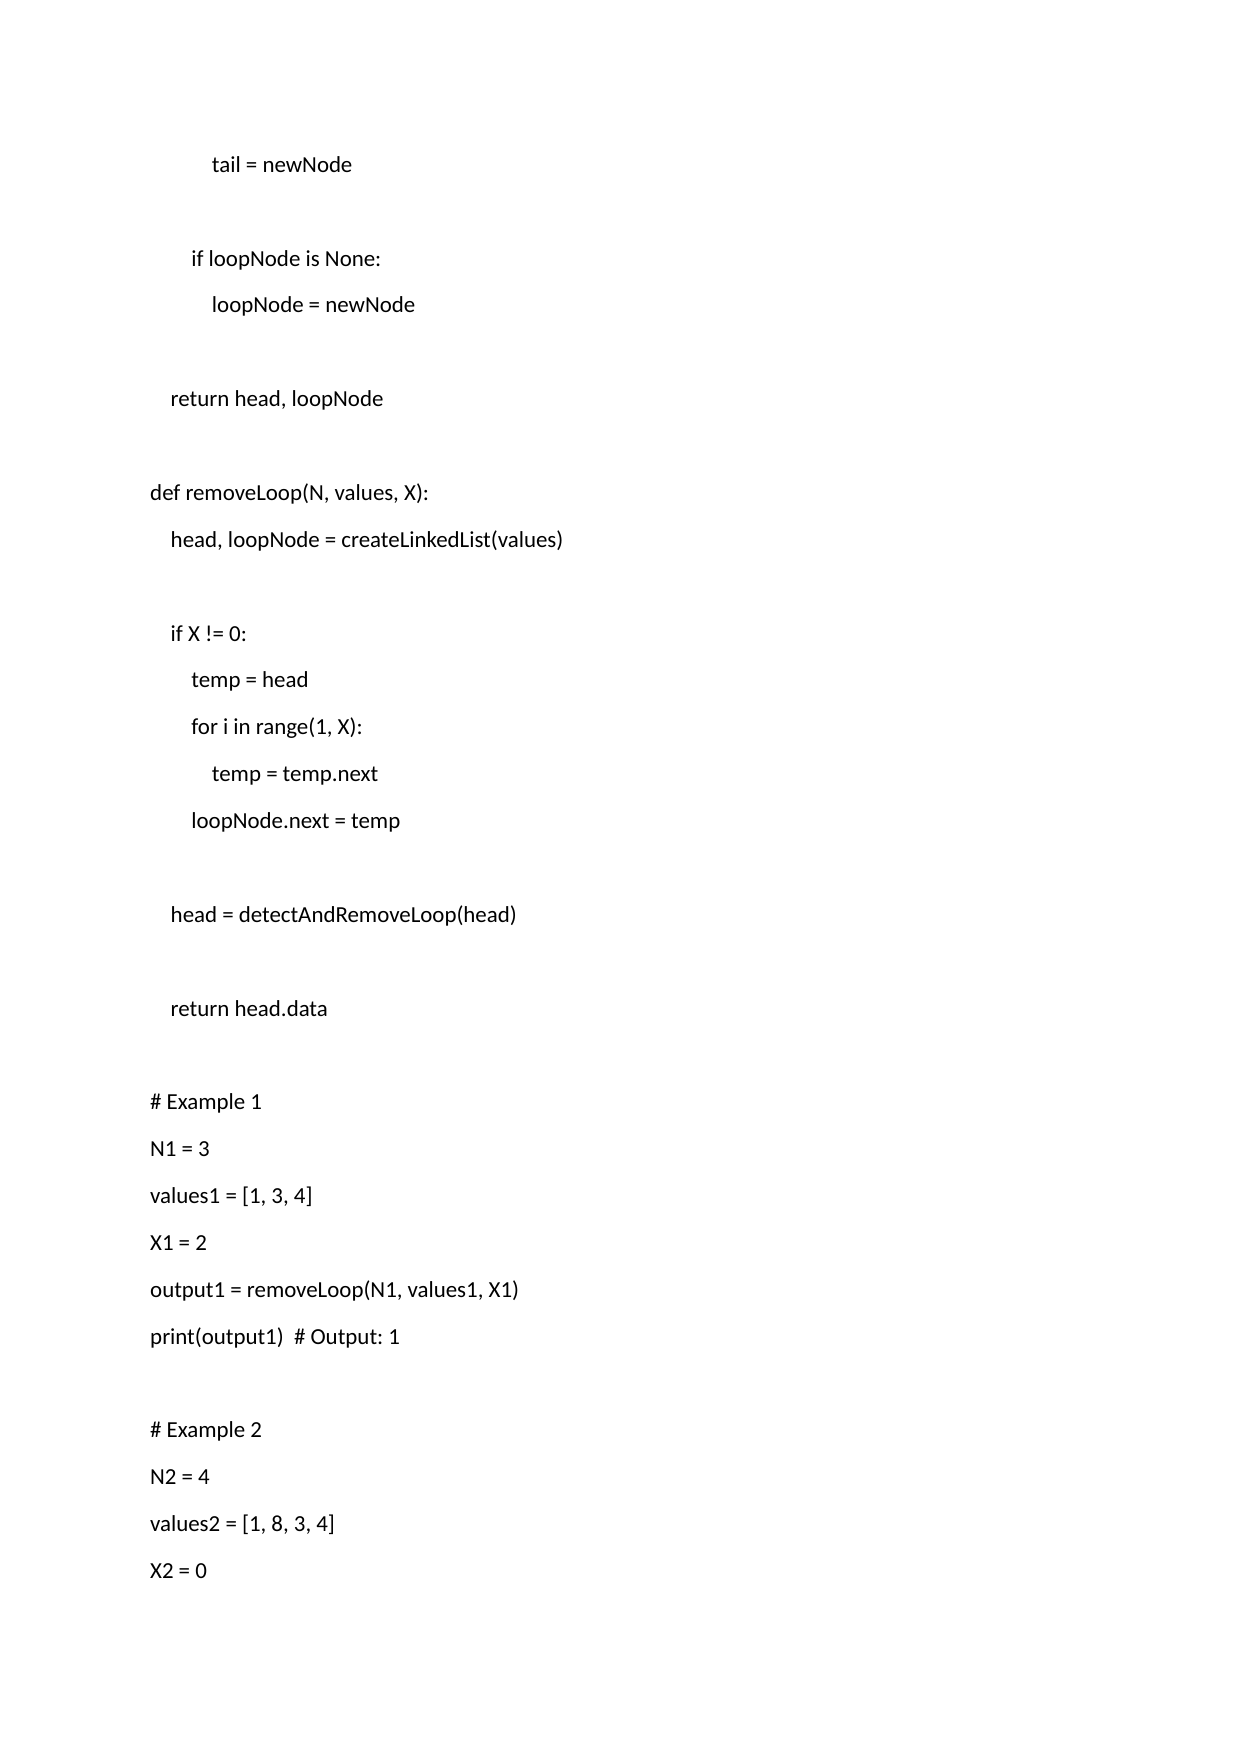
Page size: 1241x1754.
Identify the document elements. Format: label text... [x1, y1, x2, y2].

text loopNode = newNode [150, 291, 1090, 319]
text values1 = [1, 3, 4] [150, 1181, 1090, 1209]
text # Example 1 [150, 1087, 1090, 1116]
text def removeLoop(N, values, X): [150, 478, 1090, 506]
text return head.data [150, 994, 1090, 1022]
text N1 = 3 [150, 1134, 1090, 1162]
text tail = newNode [150, 150, 1090, 178]
text N2 = 4 [150, 1462, 1090, 1491]
text head = detectAndRemoveLoop(head) [150, 900, 1090, 928]
text head, loopNode = createLinkedList(values) [150, 525, 1090, 553]
text # Example 2 [150, 1416, 1090, 1444]
text loopNode.next = temp [150, 806, 1090, 834]
text for i in range(1, X): [150, 712, 1090, 741]
text print(output1) # Output: 1 [150, 1322, 1090, 1350]
text temp = head [150, 666, 1090, 694]
text X1 = 2 [150, 1228, 1090, 1256]
text X2 = 0 [150, 1556, 1090, 1584]
text temp = temp.next [150, 759, 1090, 787]
text output1 = removeLoop(N1, values1, X1) [150, 1275, 1090, 1303]
text return head, loopNode [150, 384, 1090, 412]
text if X != 0: [150, 619, 1090, 647]
text values2 = [1, 8, 3, 4] [150, 1509, 1090, 1537]
text if loopNode is None: [150, 244, 1090, 272]
